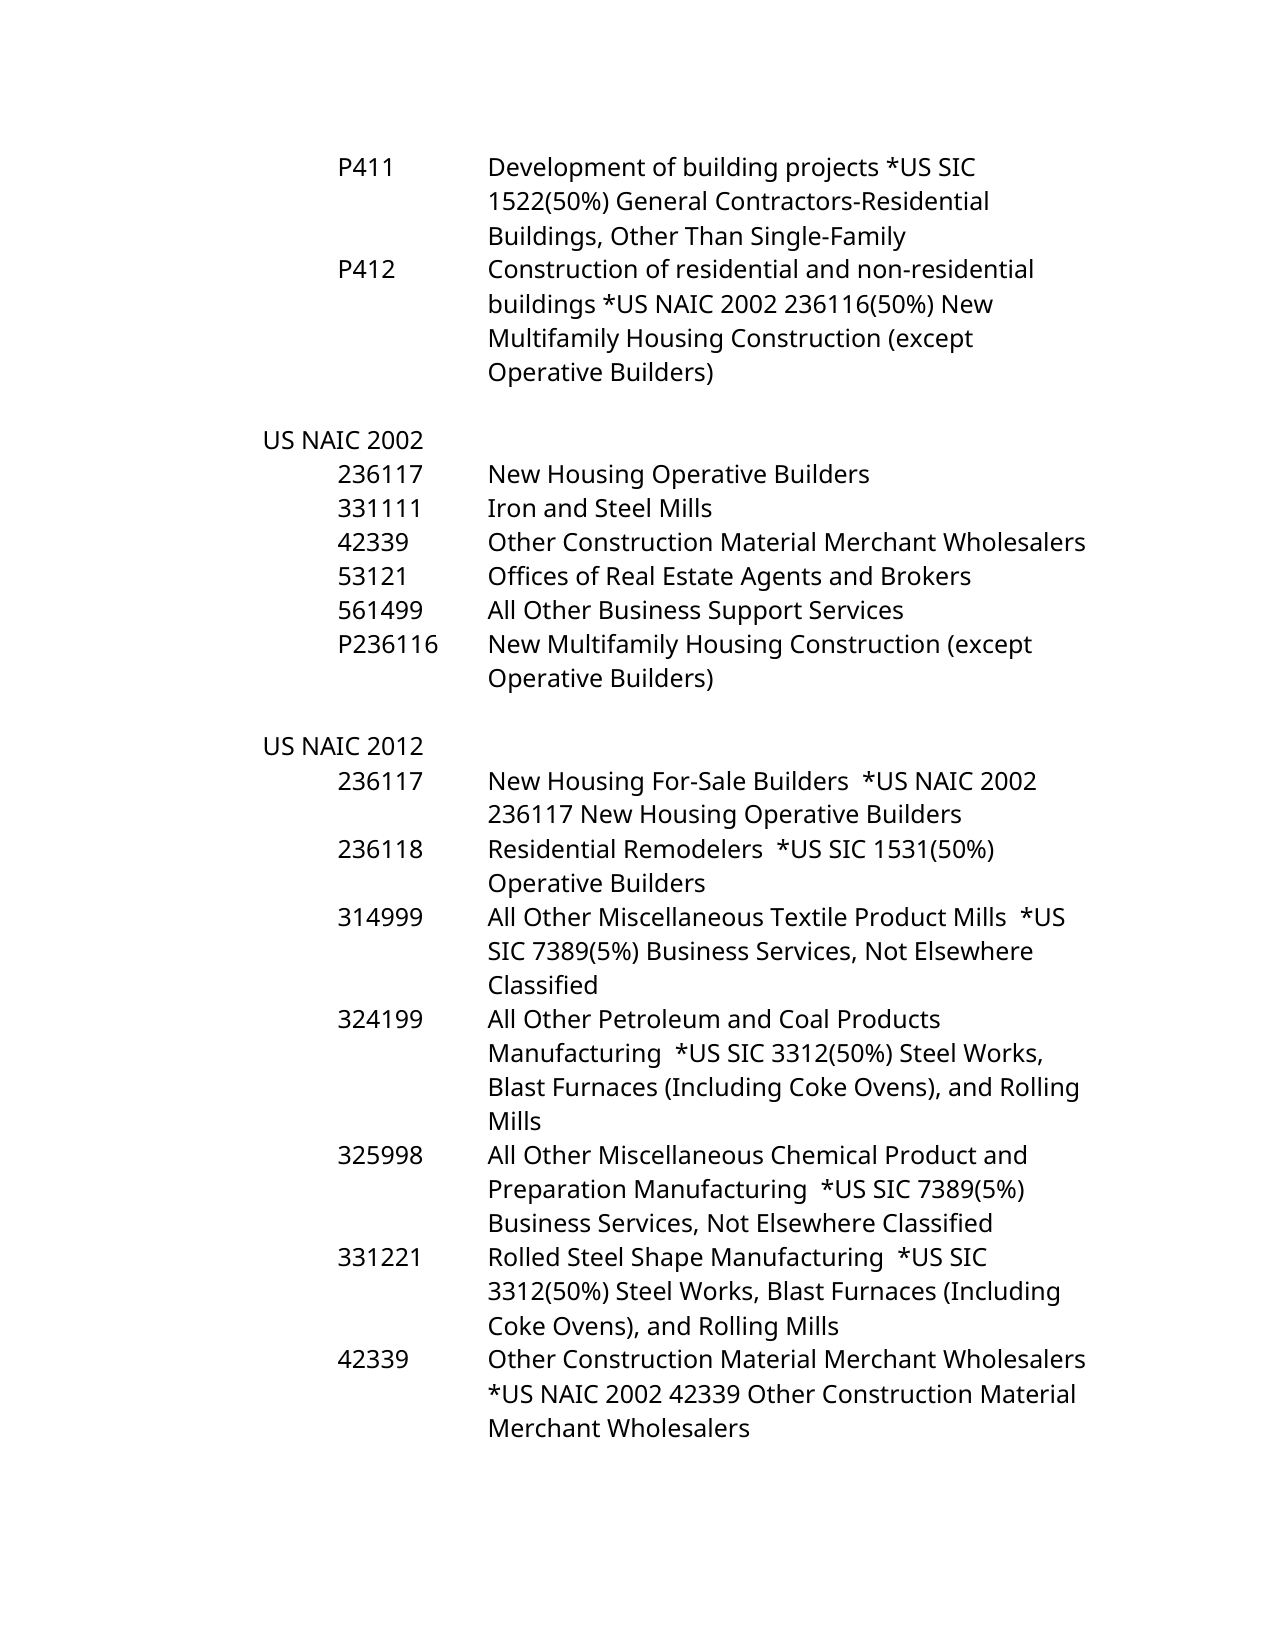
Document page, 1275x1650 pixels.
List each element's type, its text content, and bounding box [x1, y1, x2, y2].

text US NAIC 2002 [262, 422, 1087, 457]
text P411 Development of building projects *US SIC 1522(50%) General Contractors-Residential Buildings, Other Than Single-Family [337, 150, 1087, 252]
text 42339 Other Construction Material Merchant Wholesalers [337, 525, 1087, 559]
text 236117 New Housing Operative Builders [337, 457, 1087, 491]
text 314999 All Other Miscellaneous Textile Product Mills *US SIC 7389(5%) Business Services, Not Elsewhere Classified [337, 899, 1087, 1002]
text 561499 All Other Business Support Services [337, 593, 1087, 627]
text 324199 All Other Petroleum and Coal Products Manufacturing *US SIC 3312(50%) Steel Works, Blast Furnaces (Including Coke Ovens), and Rolling Mills [337, 1002, 1087, 1138]
text 325998 All Other Miscellaneous Chemical Product and Preparation Manufacturing *US SIC 7389(5%) Business Services, Not Elsewhere Classified [337, 1138, 1087, 1240]
text 42339 Other Construction Material Merchant Wholesalers *US NAIC 2002 42339 Other Construction Material Merchant Wholesalers [337, 1342, 1087, 1444]
text P236116 New Multifamily Housing Construction (except Operative Builders) [337, 627, 1087, 695]
text 236118 Residential Remodelers *US SIC 1531(50%) Operative Builders [337, 831, 1087, 899]
text 53121 Offices of Real Estate Agents and Brokers [337, 559, 1087, 593]
text 331221 Rolled Steel Shape Manufacturing *US SIC 3312(50%) Steel Works, Blast Furnaces (Including Coke Ovens), and Rolling Mills [337, 1240, 1087, 1342]
text US NAIC 2012 [262, 729, 1087, 763]
text 236117 New Housing For-Sale Builders *US NAIC 2002 236117 New Housing Operative Builders [337, 763, 1087, 831]
text P412 Construction of residential and non-residential buildings *US NAIC 2002 236116(50%) New Multifamily Housing Construction (except Operative Builders) [337, 252, 1087, 388]
text 331111 Iron and Steel Mills [337, 491, 1087, 525]
